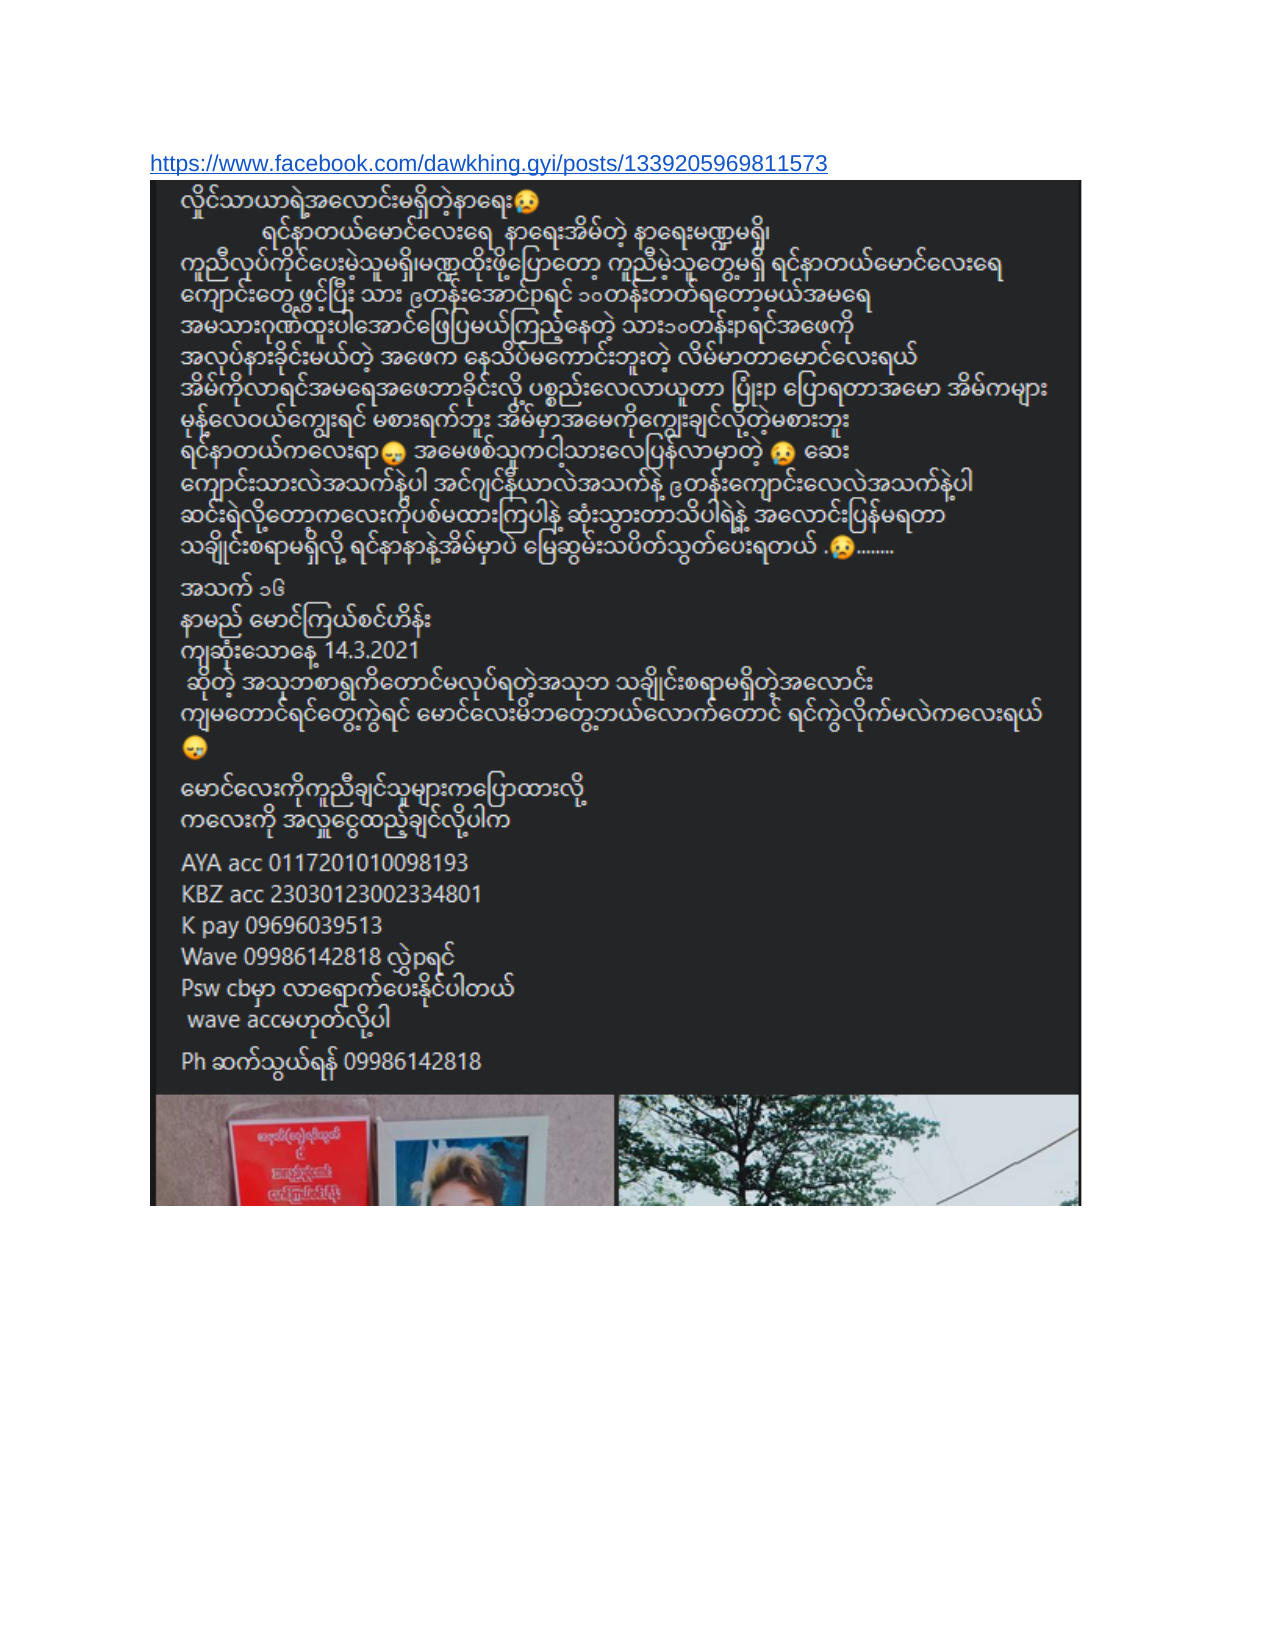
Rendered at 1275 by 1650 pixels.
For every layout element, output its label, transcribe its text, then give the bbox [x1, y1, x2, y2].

picture [150, 180, 1082, 1206]
text https://www.facebook.com/dawkhing.gyi/posts/1339205969811573 [150, 150, 1125, 176]
